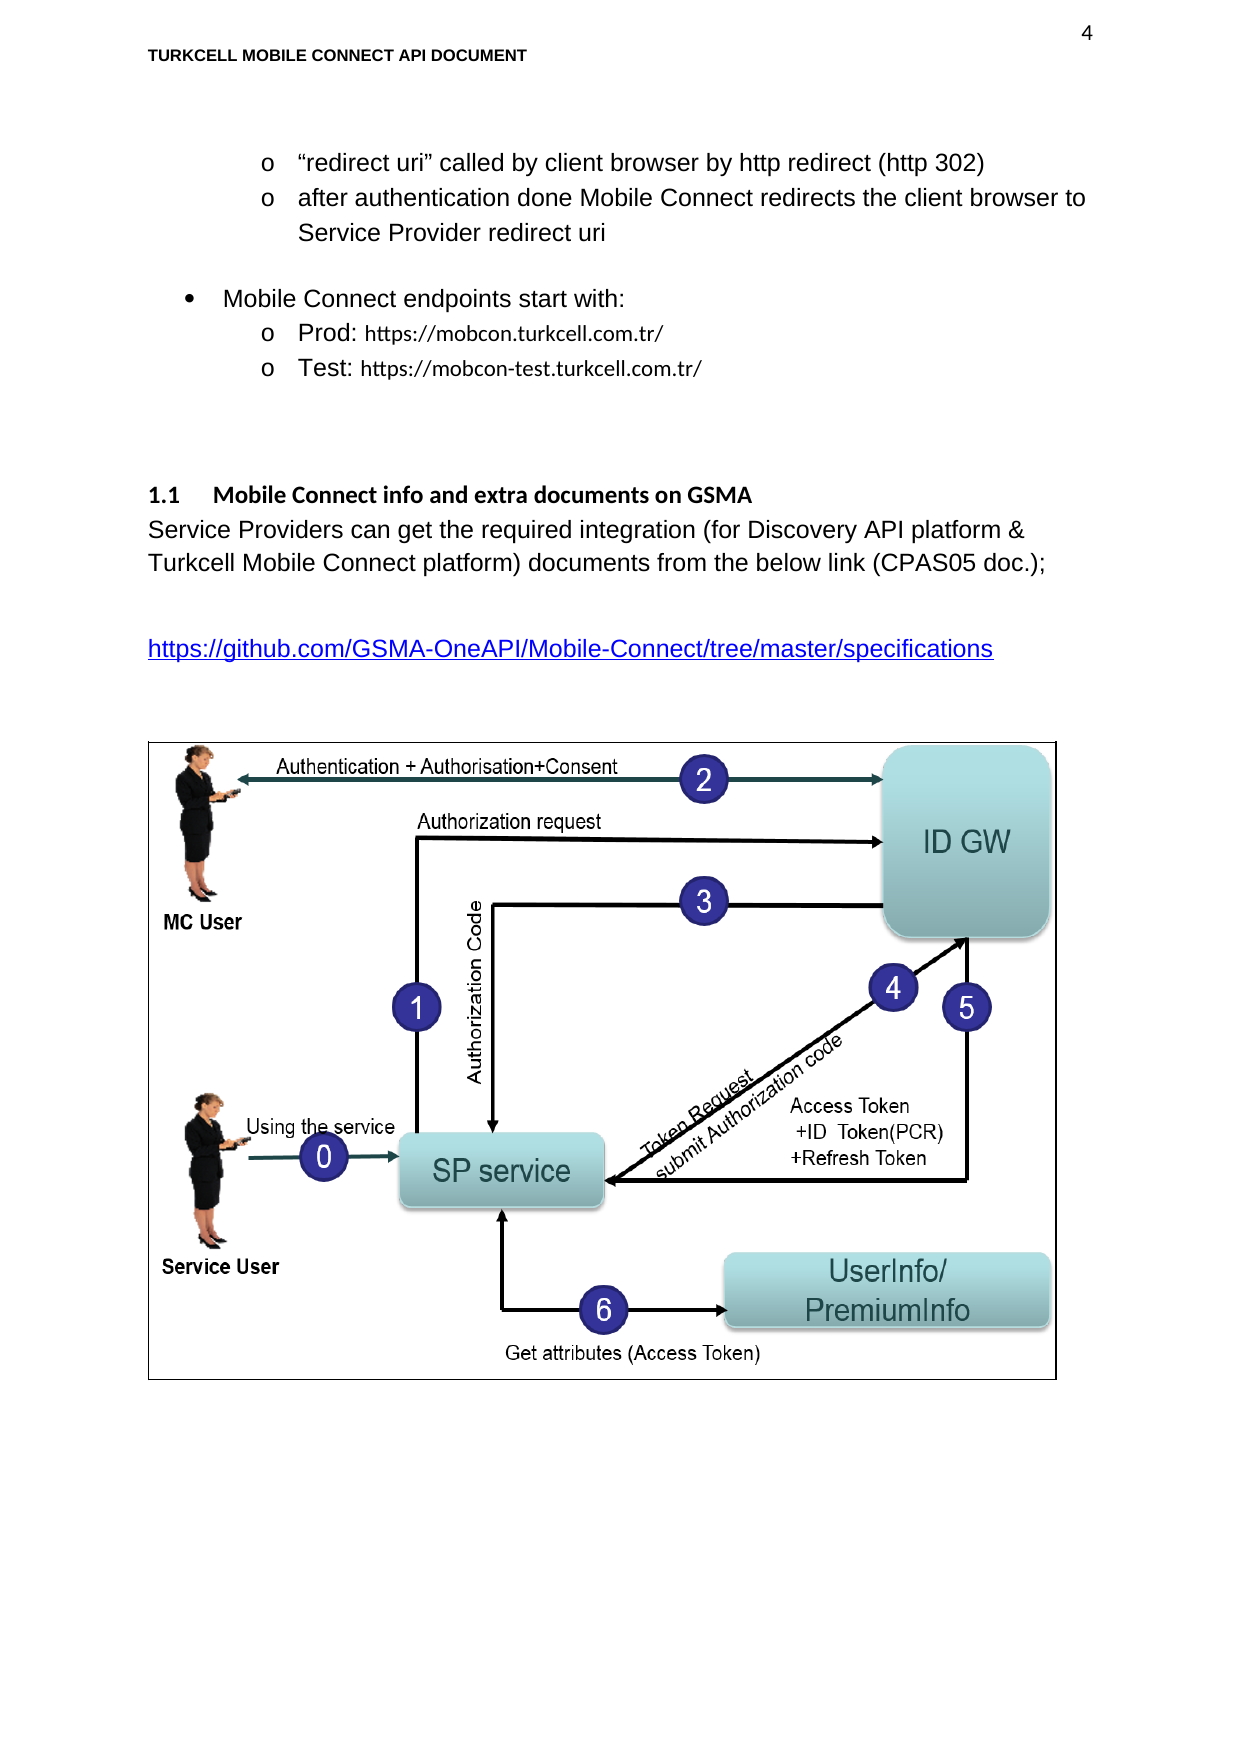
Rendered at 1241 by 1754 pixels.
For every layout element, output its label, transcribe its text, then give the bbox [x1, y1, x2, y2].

text https://github.com/GSMA-OneAPI/Mobile-Connect/tree/master/specifications [148, 634, 1093, 662]
list Mobile Connect endpoints start with: [185, 284, 1093, 313]
list “redirect uri” called by client browser by http redirect (http 302) [260, 148, 1093, 178]
list Service Providers can get the required integration (for Discovery API platform & Turkcell Mobile Connect platform) documents from the below link (CPAS05 doc.); [148, 514, 1093, 576]
list after authentication done Mobile Connect redirects the client browser to Service Provider redirect uri [260, 183, 1093, 247]
list Prod: https://mobcon.turkcell.com.tr/ [260, 317, 1093, 348]
subtitle Mobile Connect info and extra documents on GSMA [148, 479, 1093, 510]
picture [149, 743, 1055, 1379]
list Test: https://mobcon-test.turkcell.com.tr/ [260, 353, 1093, 384]
